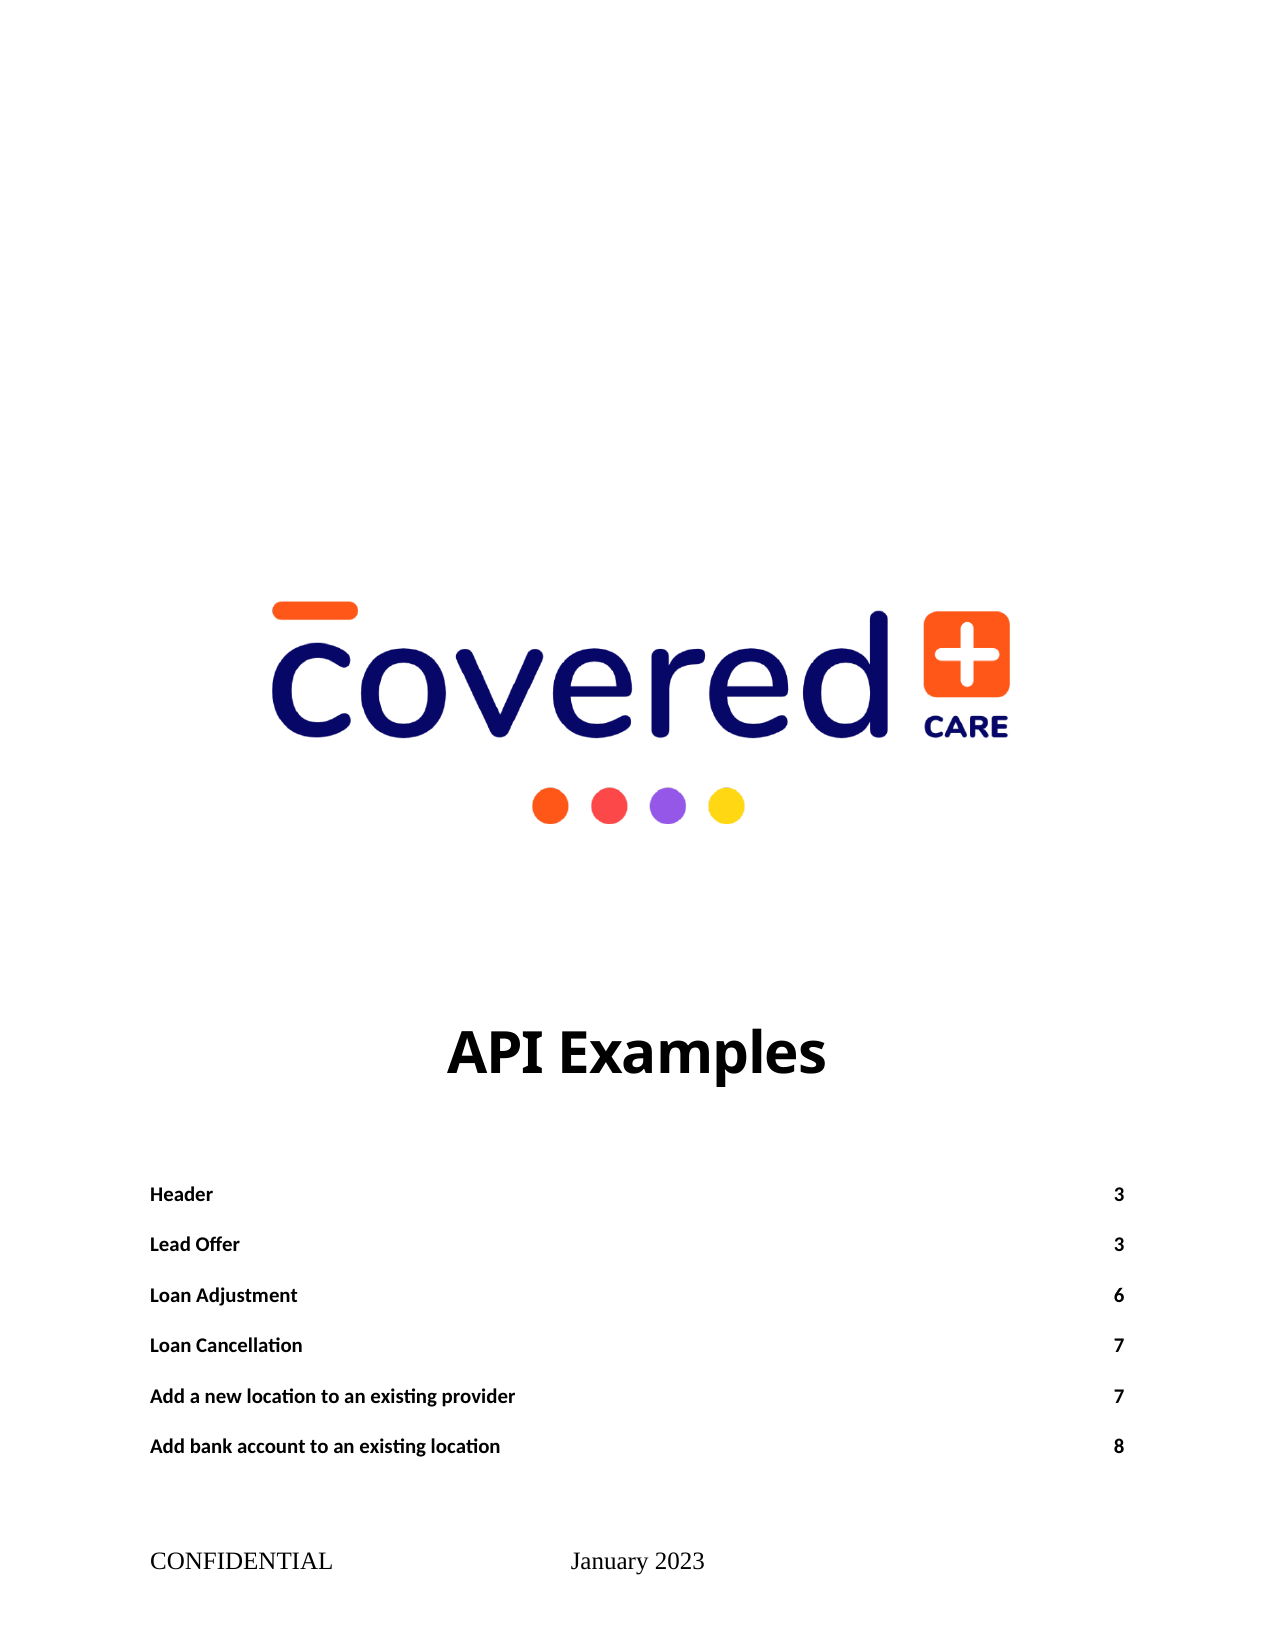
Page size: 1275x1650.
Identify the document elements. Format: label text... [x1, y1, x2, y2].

text Header 3 [213, 1181, 1125, 1207]
title API Examples [150, 1011, 1125, 1091]
text Add a new location to an existing provider 7 [150, 1383, 1125, 1408]
text Add bank account to an existing location 8 [150, 1433, 1125, 1459]
text Loan Cancellation 7 [150, 1332, 1125, 1358]
text Lead Offer 3 [150, 1232, 1125, 1257]
picture [265, 547, 1011, 824]
text Loan Adjustment 6 [150, 1282, 1125, 1307]
